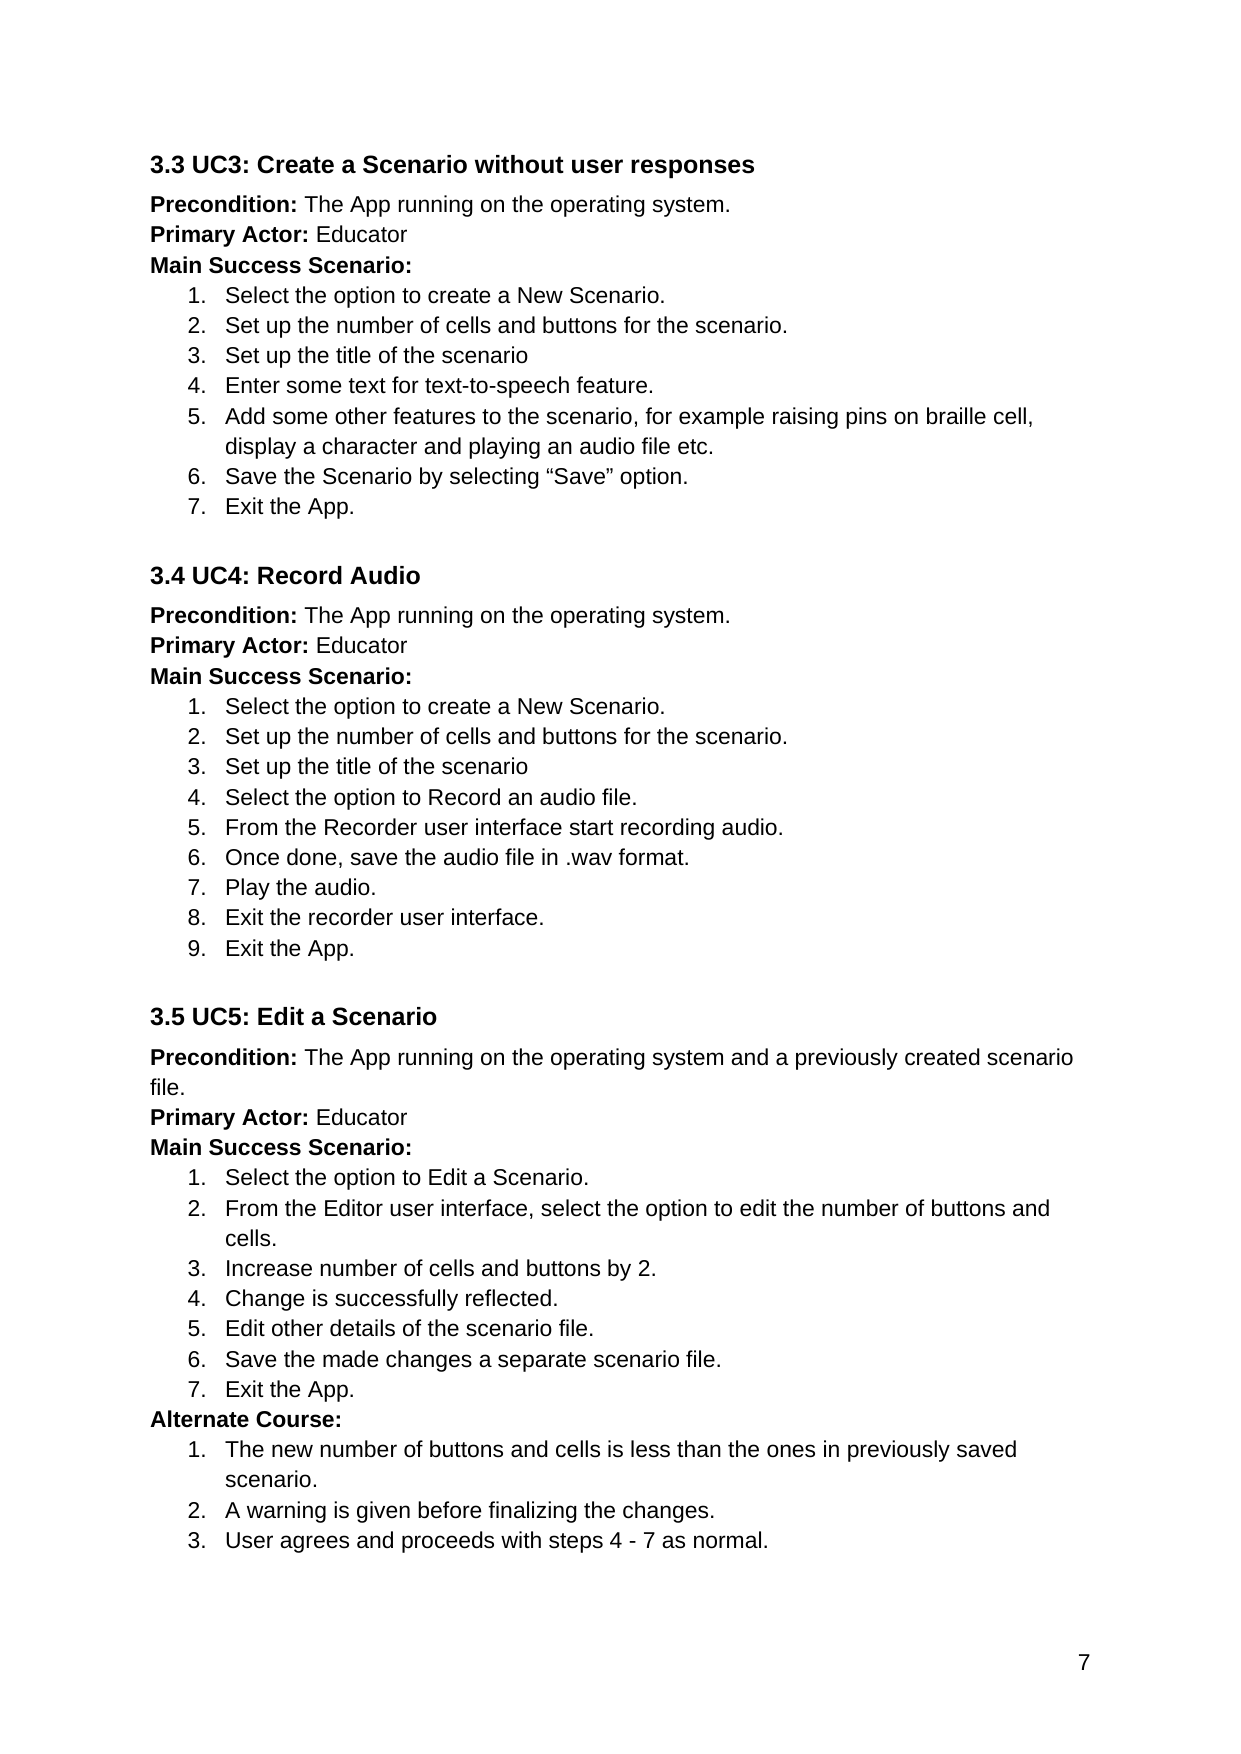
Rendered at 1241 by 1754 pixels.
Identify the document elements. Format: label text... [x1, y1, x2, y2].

list Play the audio. [187, 874, 1090, 901]
list Exit the recorder user interface. [187, 904, 1090, 931]
list Edit other details of the scenario file. [187, 1315, 1090, 1342]
list Select the option to create a New Scenario. [187, 282, 1090, 308]
list Change is successfully reflected. [187, 1285, 1090, 1312]
list Exit the App. [187, 1376, 1090, 1402]
list Set up the number of cells and buttons for the scenario. [187, 723, 1090, 749]
text Main Success Scenario: [150, 1134, 1090, 1161]
list Exit the App. [187, 493, 1090, 520]
text Alternate Course: [150, 1406, 1090, 1432]
list Set up the number of cells and buttons for the scenario. [187, 312, 1090, 338]
list Select the option to Record an audio file. [187, 783, 1090, 810]
subtitle 3.3 UC3: Create a Scenario without user responses [150, 150, 1090, 179]
list A warning is given before finalizing the changes. [187, 1497, 1090, 1523]
subtitle 3.5 UC5: Edit a Scenario [150, 1002, 1090, 1031]
list Enter some text for text-to-speech feature. [187, 372, 1090, 399]
list Add some other features to the scenario, for example raising pins on braille cell, display a character and playing an audio file etc. [187, 403, 1090, 459]
text Precondition: The App running on the operating system. [150, 602, 1090, 629]
list User agrees and proceeds with steps 4 - 7 as normal. [187, 1527, 1090, 1553]
text Precondition: The App running on the operating system and a previously created scenario file. [150, 1043, 1090, 1100]
text Primary Actor: Educator [150, 1104, 1090, 1130]
list Select the option to create a New Scenario. [187, 693, 1090, 719]
list Set up the title of the scenario [187, 342, 1090, 369]
list From the Editor user interface, select the option to edit the number of buttons and cells. [187, 1194, 1090, 1251]
list Select the option to Edit a Scenario. [187, 1164, 1090, 1191]
list Once done, save the audio file in .wav format. [187, 844, 1090, 870]
subtitle 3.4 UC4: Record Audio [150, 561, 1090, 590]
list Exit the App. [187, 934, 1090, 961]
text Precondition: The App running on the operating system. [150, 191, 1090, 218]
list Set up the title of the scenario [187, 753, 1090, 780]
list Save the made changes a separate scenario file. [187, 1346, 1090, 1372]
text Primary Actor: Educator [150, 221, 1090, 248]
list Increase number of cells and buttons by 2. [187, 1255, 1090, 1281]
list Save the Scenario by selecting “Save” option. [187, 463, 1090, 489]
text Main Success Scenario: [150, 252, 1090, 278]
text Primary Actor: Educator [150, 632, 1090, 659]
text Main Success Scenario: [150, 663, 1090, 689]
list From the Recorder user interface start recording audio. [187, 814, 1090, 840]
list The new number of buttons and cells is less than the ones in previously saved scenario. [187, 1436, 1090, 1493]
